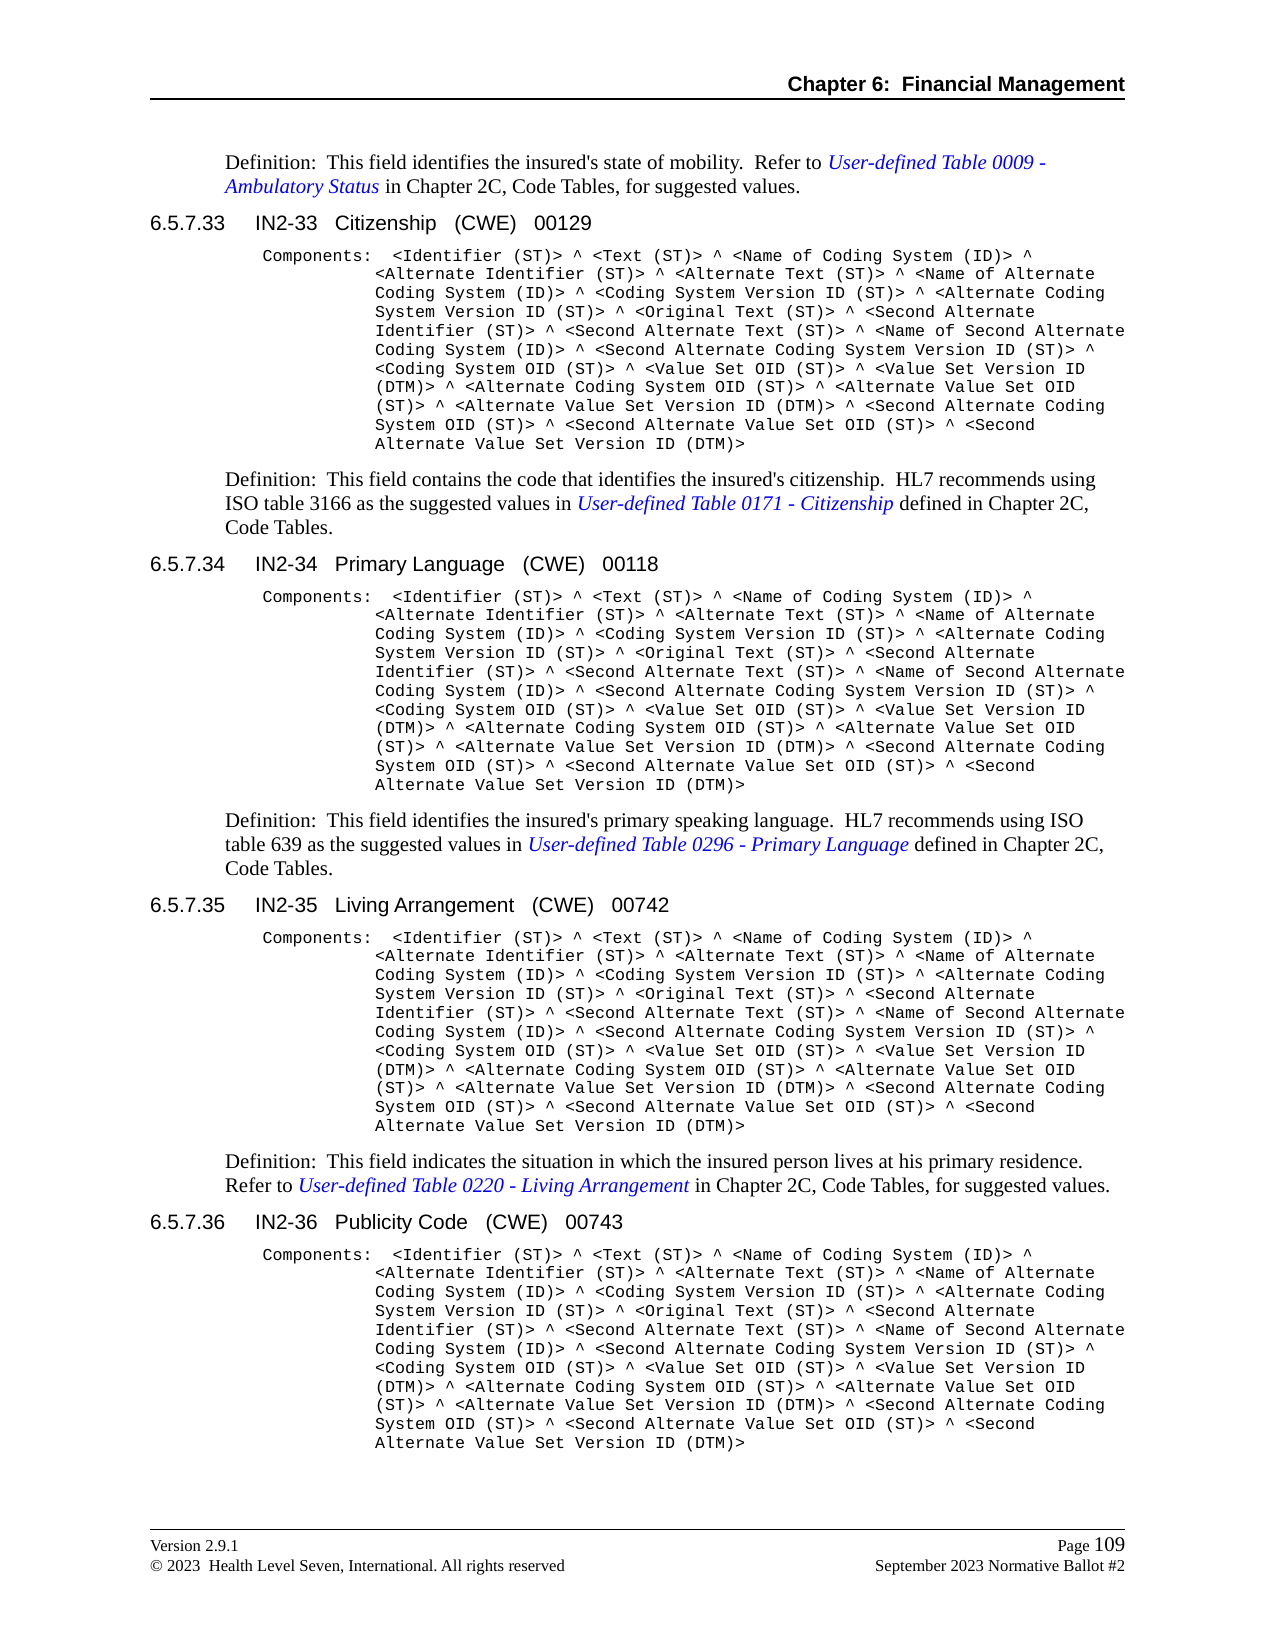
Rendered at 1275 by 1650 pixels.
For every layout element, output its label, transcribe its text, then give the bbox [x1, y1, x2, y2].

subtitle IN2-35 Living Arrangement (CWE) 00742 [150, 893, 1125, 917]
text Definition: This field identifies the insured's state of mobility. Refer to User-defined Table 0009 - Ambulatory Status in Chapter 2C, Code Tables, for suggested values. [225, 150, 1125, 198]
subtitle IN2-33 Citizenship (CWE) 00129 [150, 211, 1125, 234]
subtitle IN2-34 Primary Language (CWE) 00118 [150, 552, 1125, 576]
subtitle IN2-36 Publicity Code (CWE) 00743 [150, 1210, 1125, 1234]
text Definition: This field identifies the insured's primary speaking language. HL7 recommends using ISO table 639 as the suggested values in User-defined Table 0296 - Primary Language defined in Chapter 2C, Code Tables. [225, 808, 1125, 880]
text Definition: This field indicates the situation in which the insured person lives at his primary residence. Refer to User-defined Table 0220 - Living Arrangement in Chapter 2C, Code Tables, for suggested values. [225, 1149, 1125, 1197]
text Definition: This field contains the code that identifies the insured's citizenship. HL7 recommends using ISO table 3166 as the suggested values in User-defined Table 0171 - Citizenship defined in Chapter 2C, Code Tables. [225, 467, 1125, 539]
